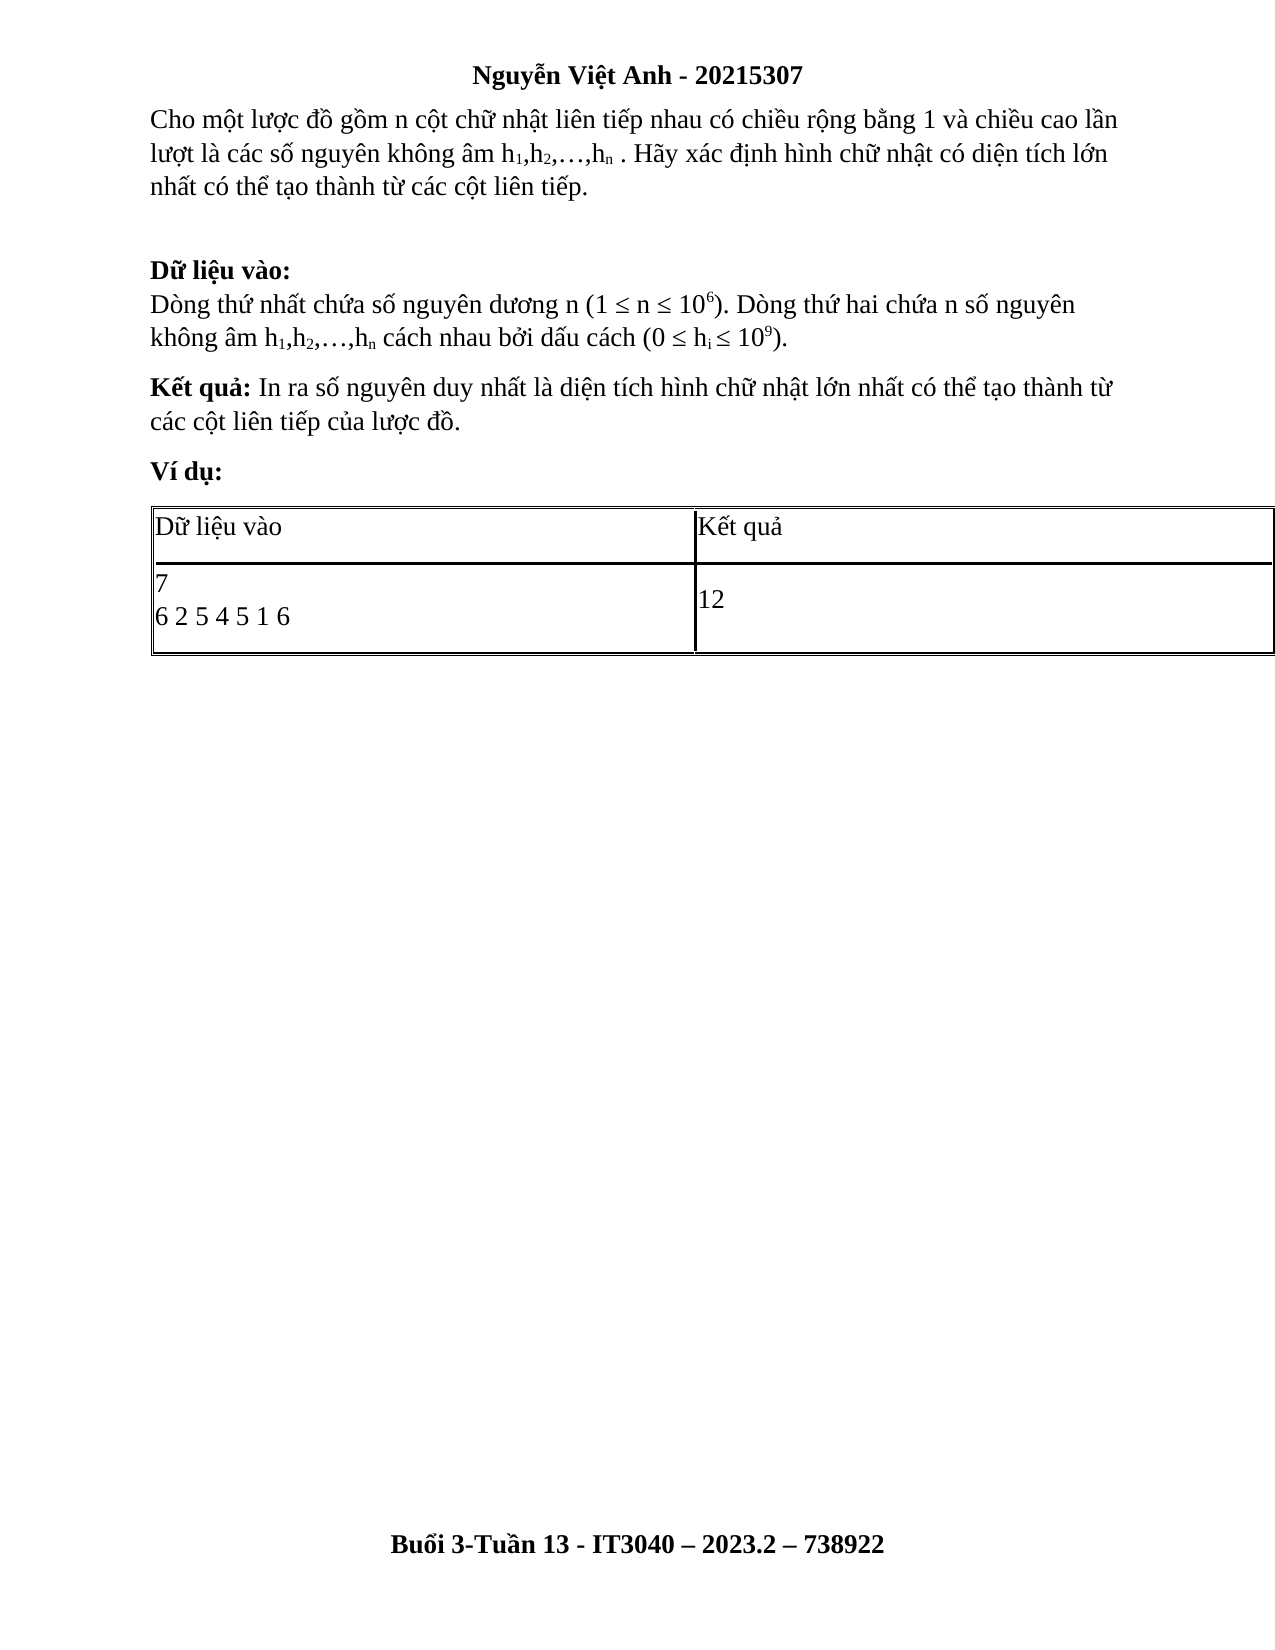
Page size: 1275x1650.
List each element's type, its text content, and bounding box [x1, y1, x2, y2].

text Cho một lược đồ gồm n cột chữ nhật liên tiếp nhau có chiều rộng bằng 1 và chiều cao lần lượt là các số nguyên không âm h1,h2,…,hn . Hãy xác định hình chữ nhật có diện tích lớn nhất có thể tạo thành từ các cột liên tiếp. [150, 103, 1125, 202]
table_header Dữ liệu vào [152, 507, 695, 562]
text Kết quả: In ra số nguyên duy nhất là diện tích hình chữ nhật lớn nhất có thể tạo thành từ các cột liên tiếp của lược đồ. [150, 372, 1125, 436]
text Dữ liệu vào: Dòng thứ nhất chứa số nguyên dương n (1 ≤ n ≤ 106). Dòng thứ hai chứa n số nguyên không âm h1,h2,…,hn cách nhau bởi dấu cách (0 ≤ hi ≤ 109). [150, 221, 1125, 352]
text Ví dụ: [150, 455, 1125, 486]
table_header Kết quả [695, 509, 1273, 562]
table_cell 12 [695, 562, 1273, 652]
table_cell 7 6 2 5 4 5 1 6 [154, 562, 695, 652]
